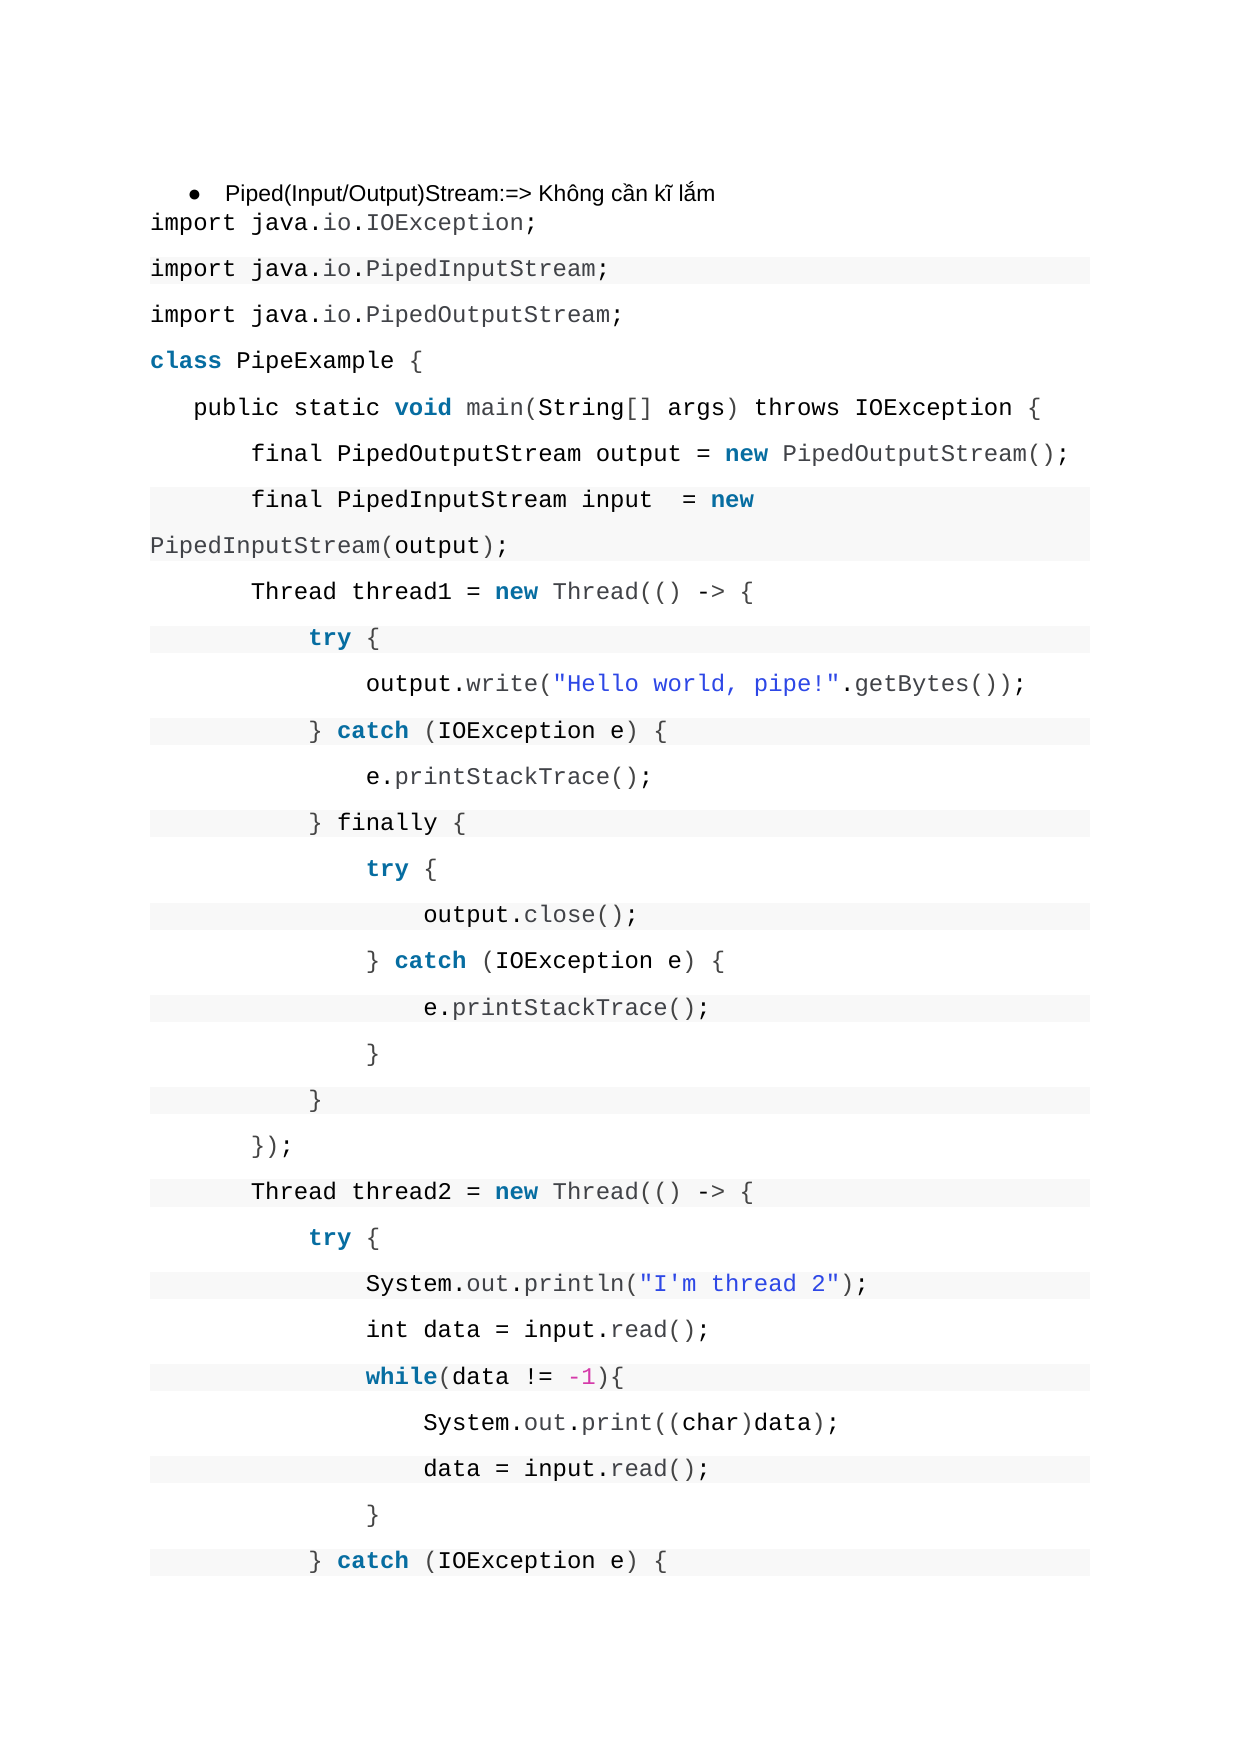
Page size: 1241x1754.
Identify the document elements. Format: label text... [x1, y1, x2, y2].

text output.close(); [150, 903, 1090, 930]
text class PipeExample { [150, 349, 1090, 376]
text import java.io.PipedInputStream; [150, 257, 1090, 284]
text System.out.println("I'm thread 2"); [150, 1272, 1090, 1299]
text } finally { [150, 810, 1090, 837]
text } [150, 1087, 1090, 1114]
text data = input.read(); [150, 1456, 1090, 1483]
list Piped(Input/Output)Stream:=> Không cần kĩ lắm [187, 180, 1090, 207]
text output.write("Hello world, pipe!".getBytes()); [150, 672, 1090, 699]
text } catch (IOException e) { [150, 949, 1090, 976]
text } [150, 1502, 1090, 1530]
text Thread thread1 = new Thread(() -> { [150, 579, 1090, 607]
text try { [150, 856, 1090, 884]
text } catch (IOException e) { [150, 718, 1090, 745]
text import java.io.PipedOutputStream; [150, 303, 1090, 330]
text }); [150, 1133, 1090, 1161]
text } catch (IOException e) { [150, 1549, 1090, 1576]
text int data = input.read(); [150, 1318, 1090, 1345]
text public static void main(String[] args) throws IOException { [150, 395, 1090, 422]
text Thread thread2 = new Thread(() -> { [150, 1179, 1090, 1207]
text final PipedInputStream input = new PipedInputStream(output); [150, 487, 1090, 561]
text import java.io.IOException; [150, 210, 1090, 238]
text e.printStackTrace(); [150, 995, 1090, 1022]
text final PipedOutputStream output = new PipedOutputStream(); [150, 441, 1090, 468]
text try { [150, 1226, 1090, 1253]
text System.out.print((char)data); [150, 1410, 1090, 1437]
text try { [150, 626, 1090, 653]
text e.printStackTrace(); [150, 764, 1090, 791]
text } [150, 1041, 1090, 1068]
text while(data != -1){ [150, 1364, 1090, 1391]
